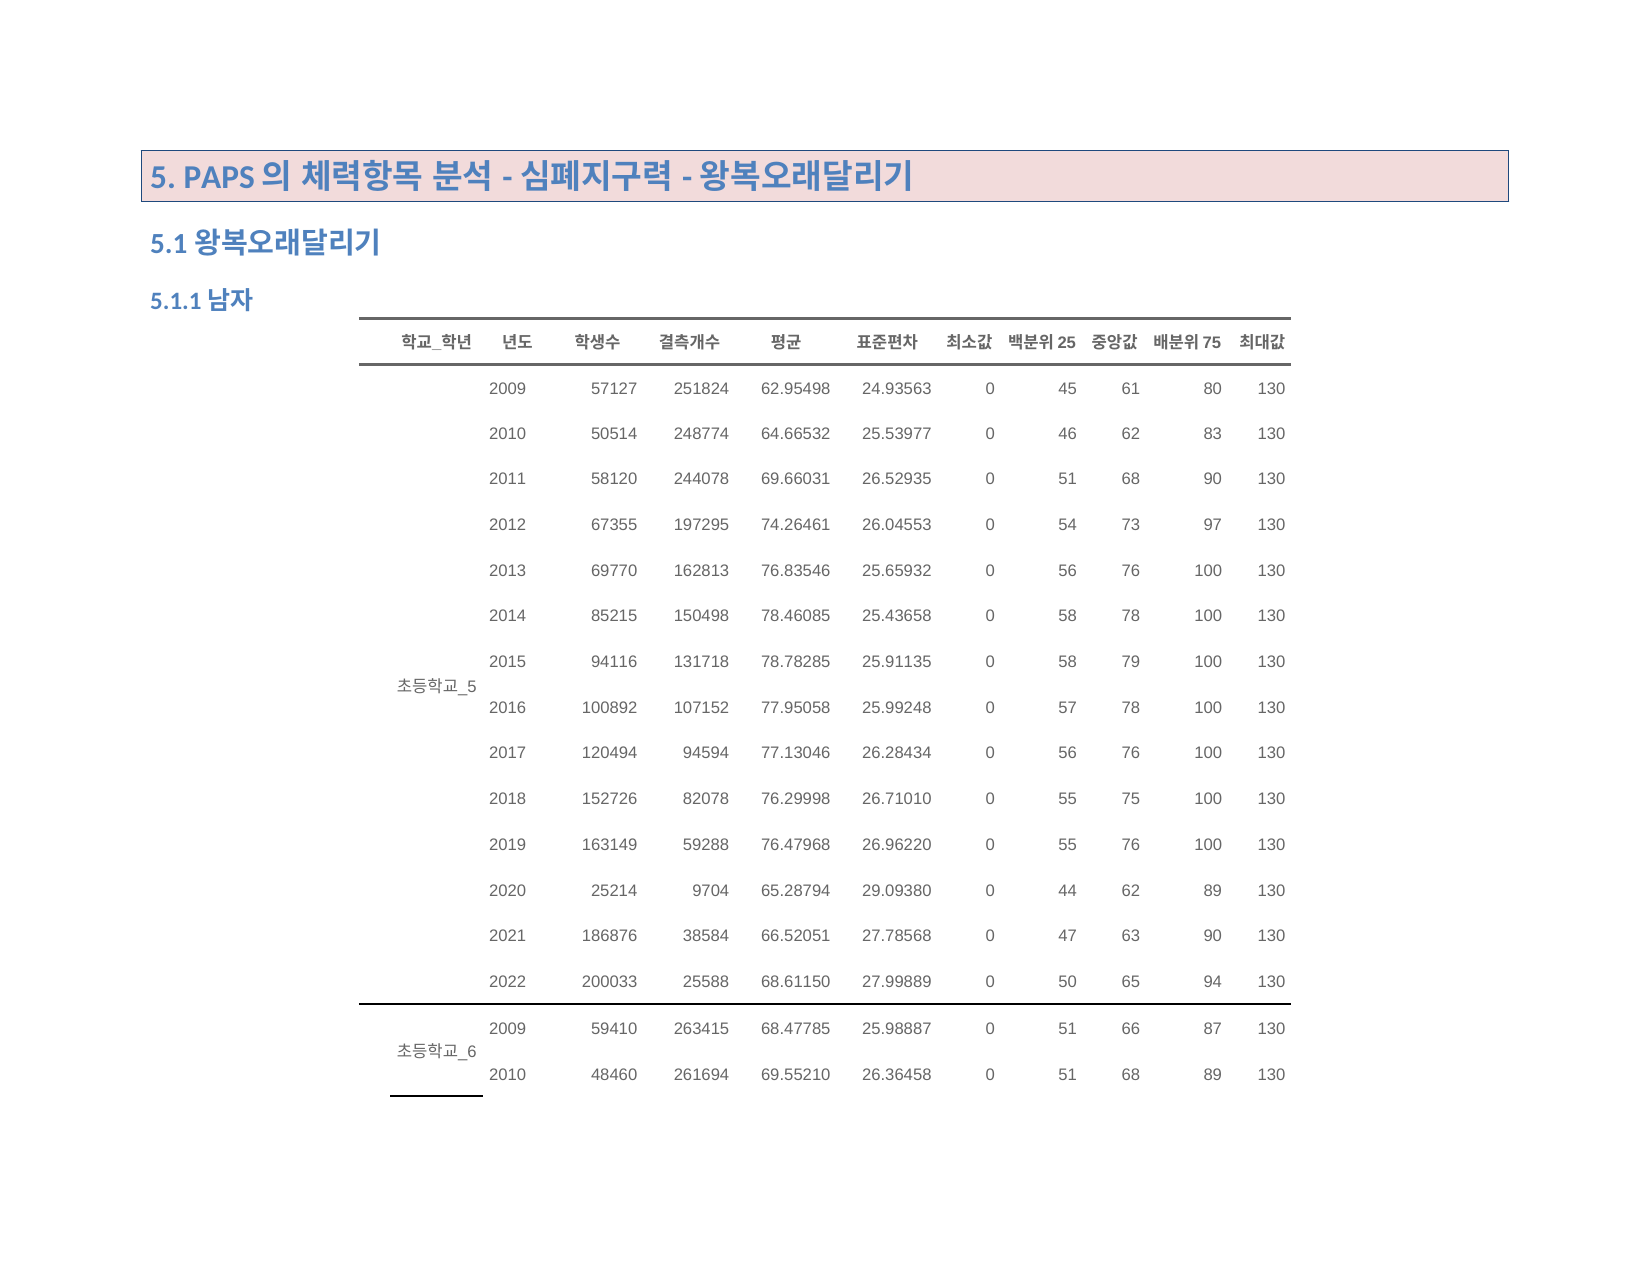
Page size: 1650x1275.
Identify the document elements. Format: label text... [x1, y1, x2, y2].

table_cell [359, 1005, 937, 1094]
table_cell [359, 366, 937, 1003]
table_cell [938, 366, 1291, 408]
subtitle 5.1 왕복오래달리기 [150, 222, 1500, 262]
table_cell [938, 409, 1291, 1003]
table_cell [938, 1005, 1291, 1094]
subtitle 5. PAPS의 체력항목 분석 - 심폐지구력 - 왕복오래달리기 [142, 151, 1508, 201]
subtitle 5.1.1 남자 [150, 283, 1500, 317]
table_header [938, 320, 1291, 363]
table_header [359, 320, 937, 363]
